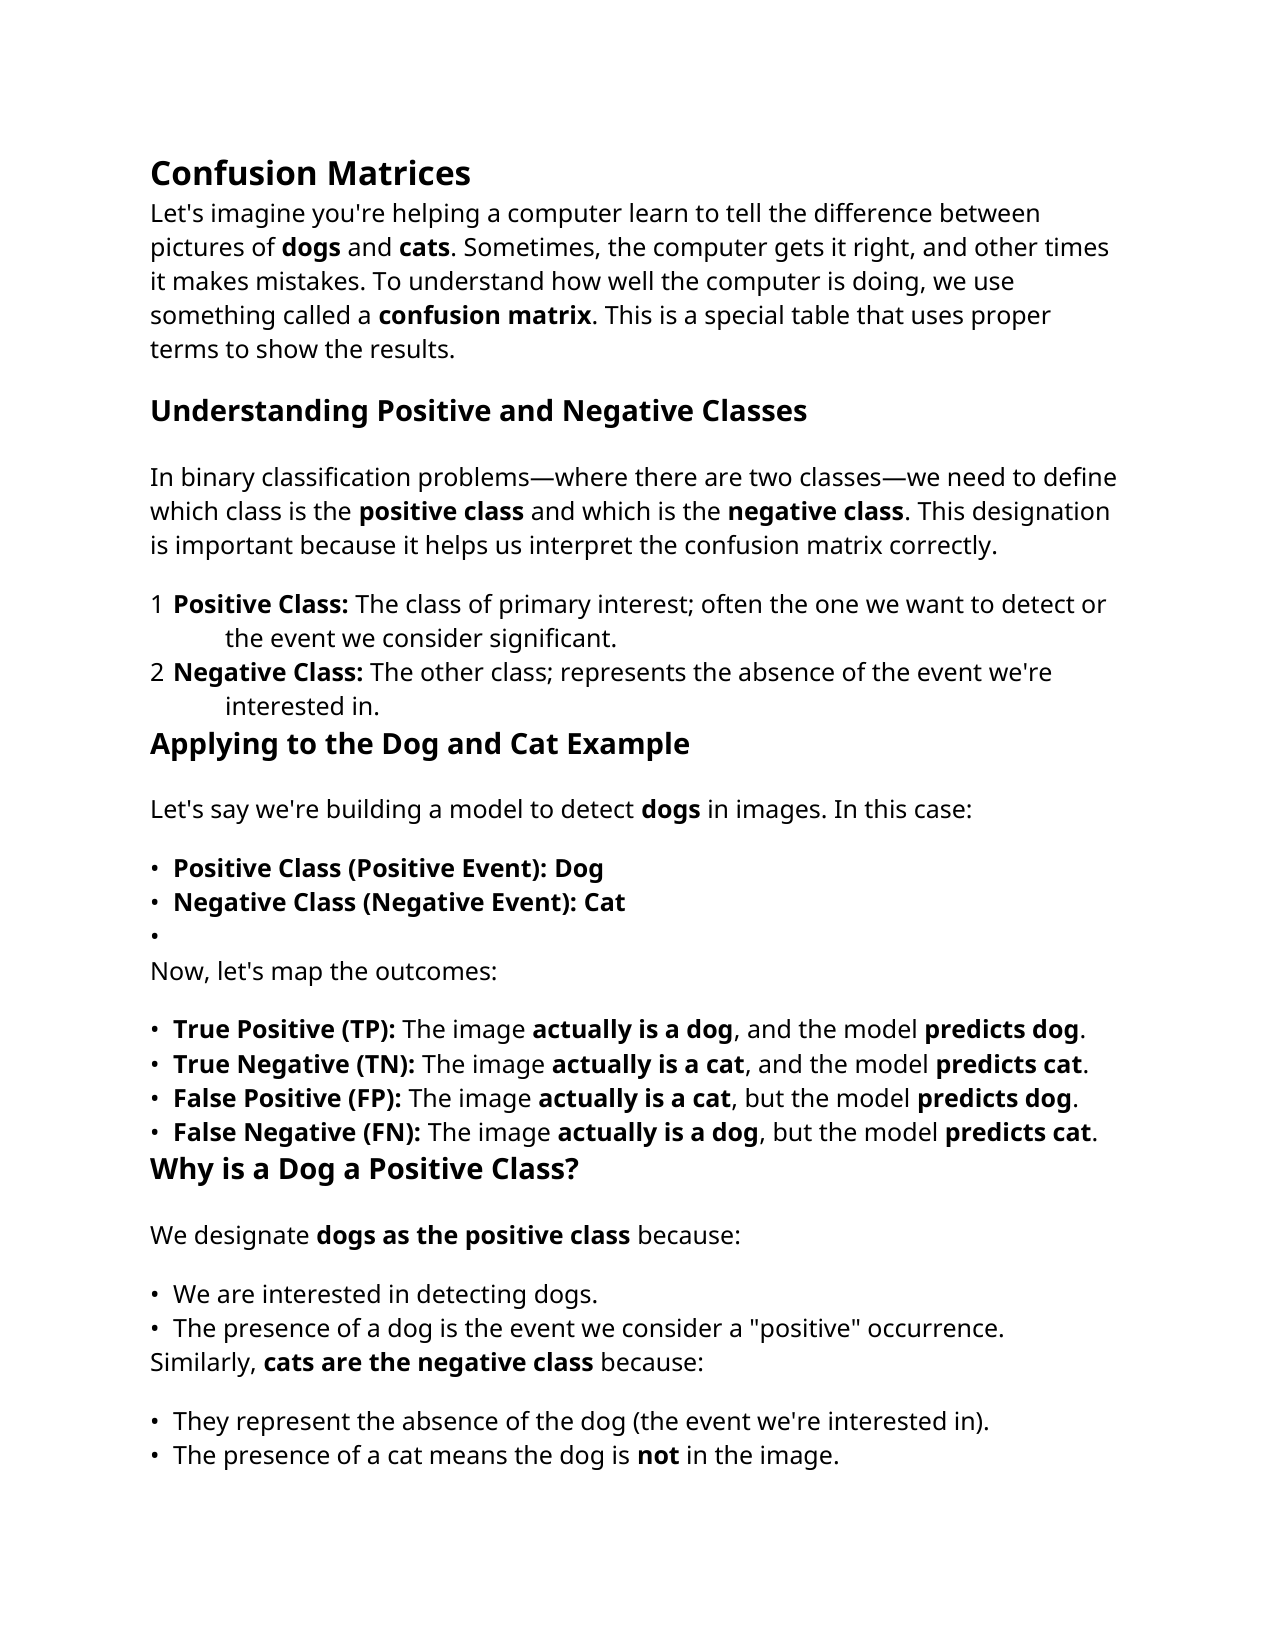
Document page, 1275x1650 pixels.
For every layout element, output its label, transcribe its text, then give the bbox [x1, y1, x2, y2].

list They represent the absence of the dog (the event we're interested in). [150, 1403, 1125, 1438]
text Why is a Dog a Positive Class? [150, 1148, 1125, 1188]
text In binary classification problems—where there are two classes—we need to define which class is the positive class and which is the negative class. This designation is important because it helps us interpret the confusion matrix correctly. [150, 459, 1125, 562]
list We are interested in detecting dogs. [150, 1276, 1125, 1310]
text Now, let's map the outcomes: [150, 953, 1125, 987]
text Let's say we're building a model to detect dogs in images. In this case: [150, 792, 1125, 826]
list Positive Class (Positive Event): Dog [150, 851, 1125, 885]
list False Negative (FN): The image actually is a dog, but the model predicts cat. [150, 1114, 1125, 1148]
list True Positive (TP): The image actually is a dog, and the model predicts dog. [150, 1012, 1125, 1046]
list The presence of a dog is the event we consider a "positive" occurrence. [150, 1310, 1125, 1344]
text Applying to the Dog and Cat Example [150, 723, 1125, 763]
list The presence of a cat means the dog is not in the image. [150, 1438, 1125, 1472]
list True Negative (TN): The image actually is a cat, and the model predicts cat. [150, 1046, 1125, 1080]
text Similarly, cats are the negative class because: [150, 1344, 1125, 1378]
text Let's imagine you're helping a computer learn to tell the difference between pictures of dogs and cats. Sometimes, the computer gets it right, and other times it makes mistakes. To understand how well the computer is doing, we use something called a confusion matrix. This is a special table that uses proper terms to show the results. [150, 195, 1125, 366]
text We designate dogs as the positive class because: [150, 1217, 1125, 1251]
list Negative Class: The other class; represents the absence of the event we're interested in. [150, 655, 1125, 723]
text Confusion Matrices [150, 150, 1125, 195]
list Negative Class (Negative Event): Cat [150, 885, 1125, 919]
text Understanding Positive and Negative Classes [150, 391, 1125, 430]
list Positive Class: The class of primary interest; often the one we want to detect or the event we consider significant. [150, 587, 1125, 655]
list False Positive (FP): The image actually is a cat, but the model predicts dog. [150, 1080, 1125, 1114]
